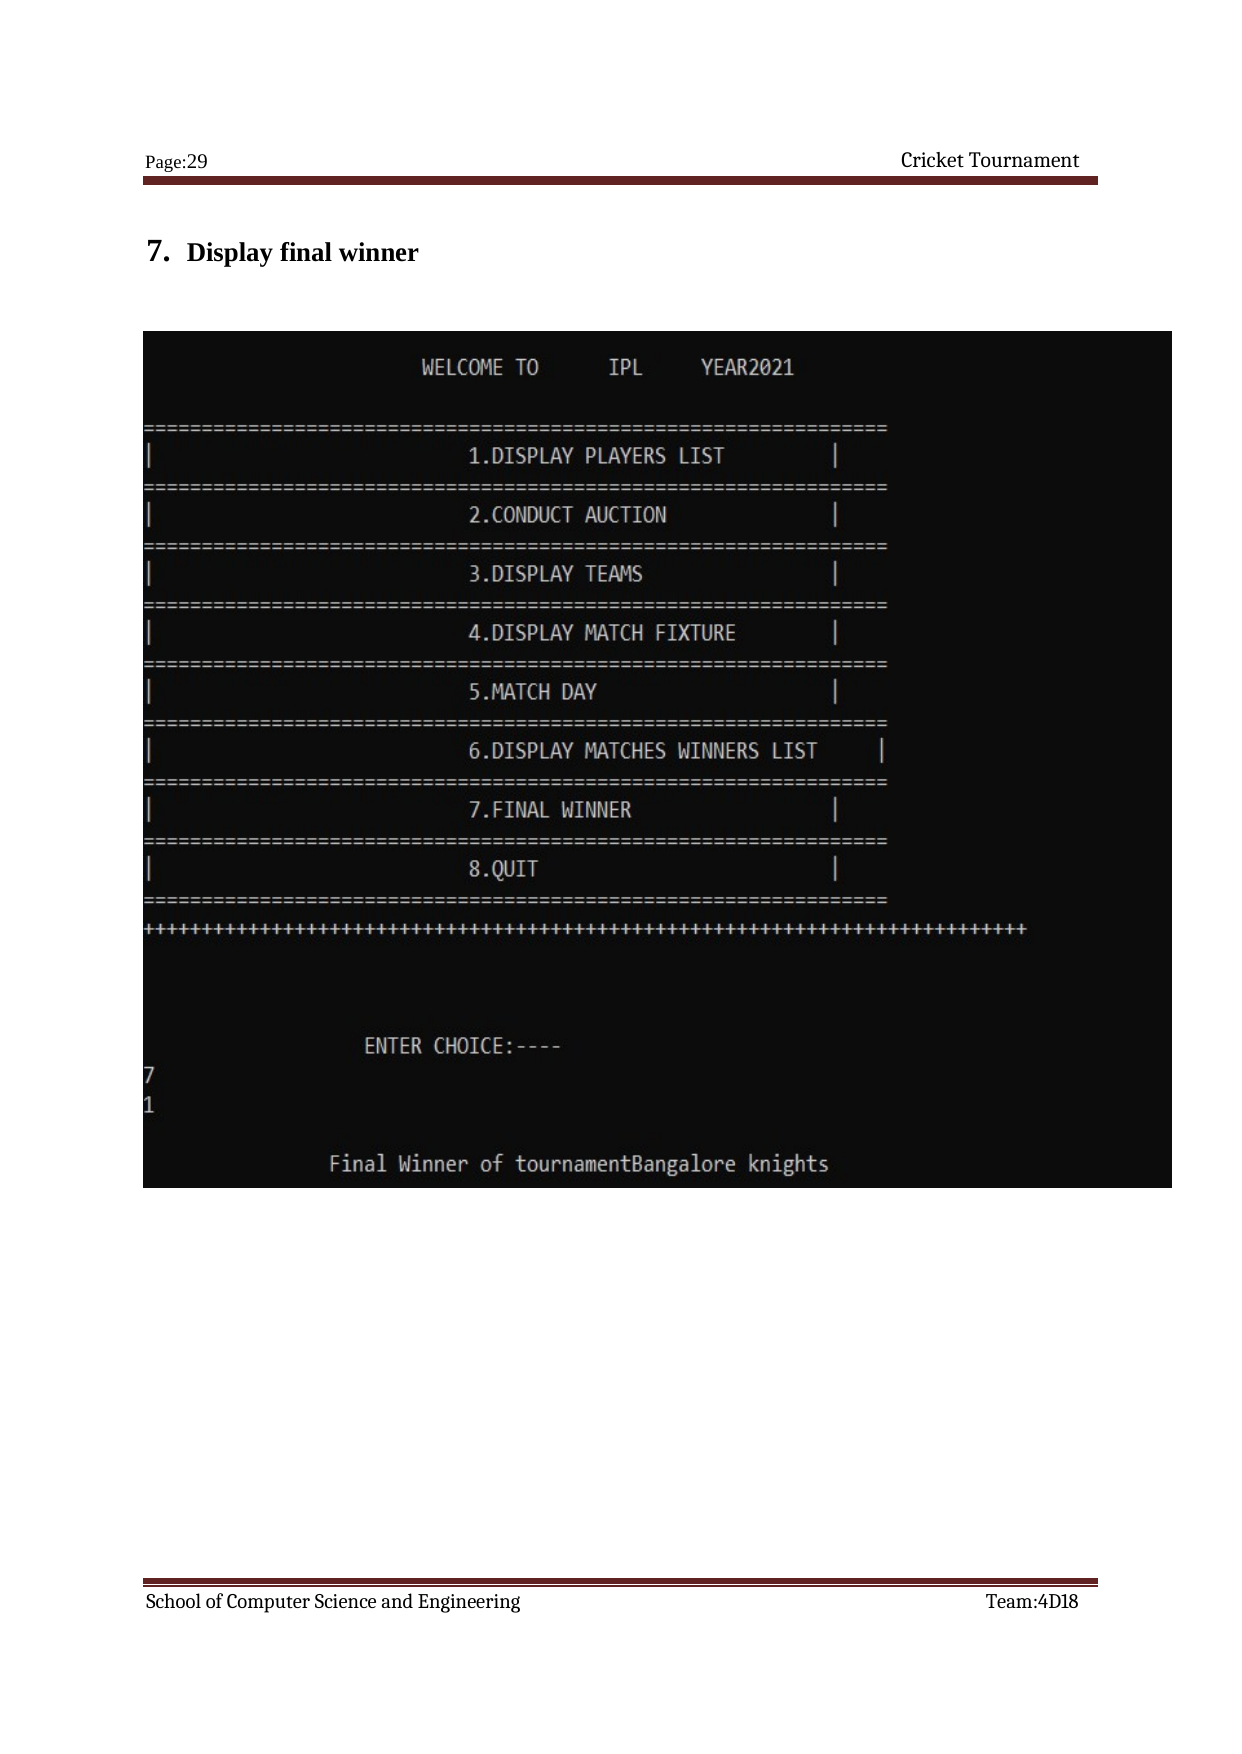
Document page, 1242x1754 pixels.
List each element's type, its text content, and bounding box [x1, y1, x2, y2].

text 7. Display final winner [146, 231, 1183, 268]
picture [143, 331, 1172, 1188]
